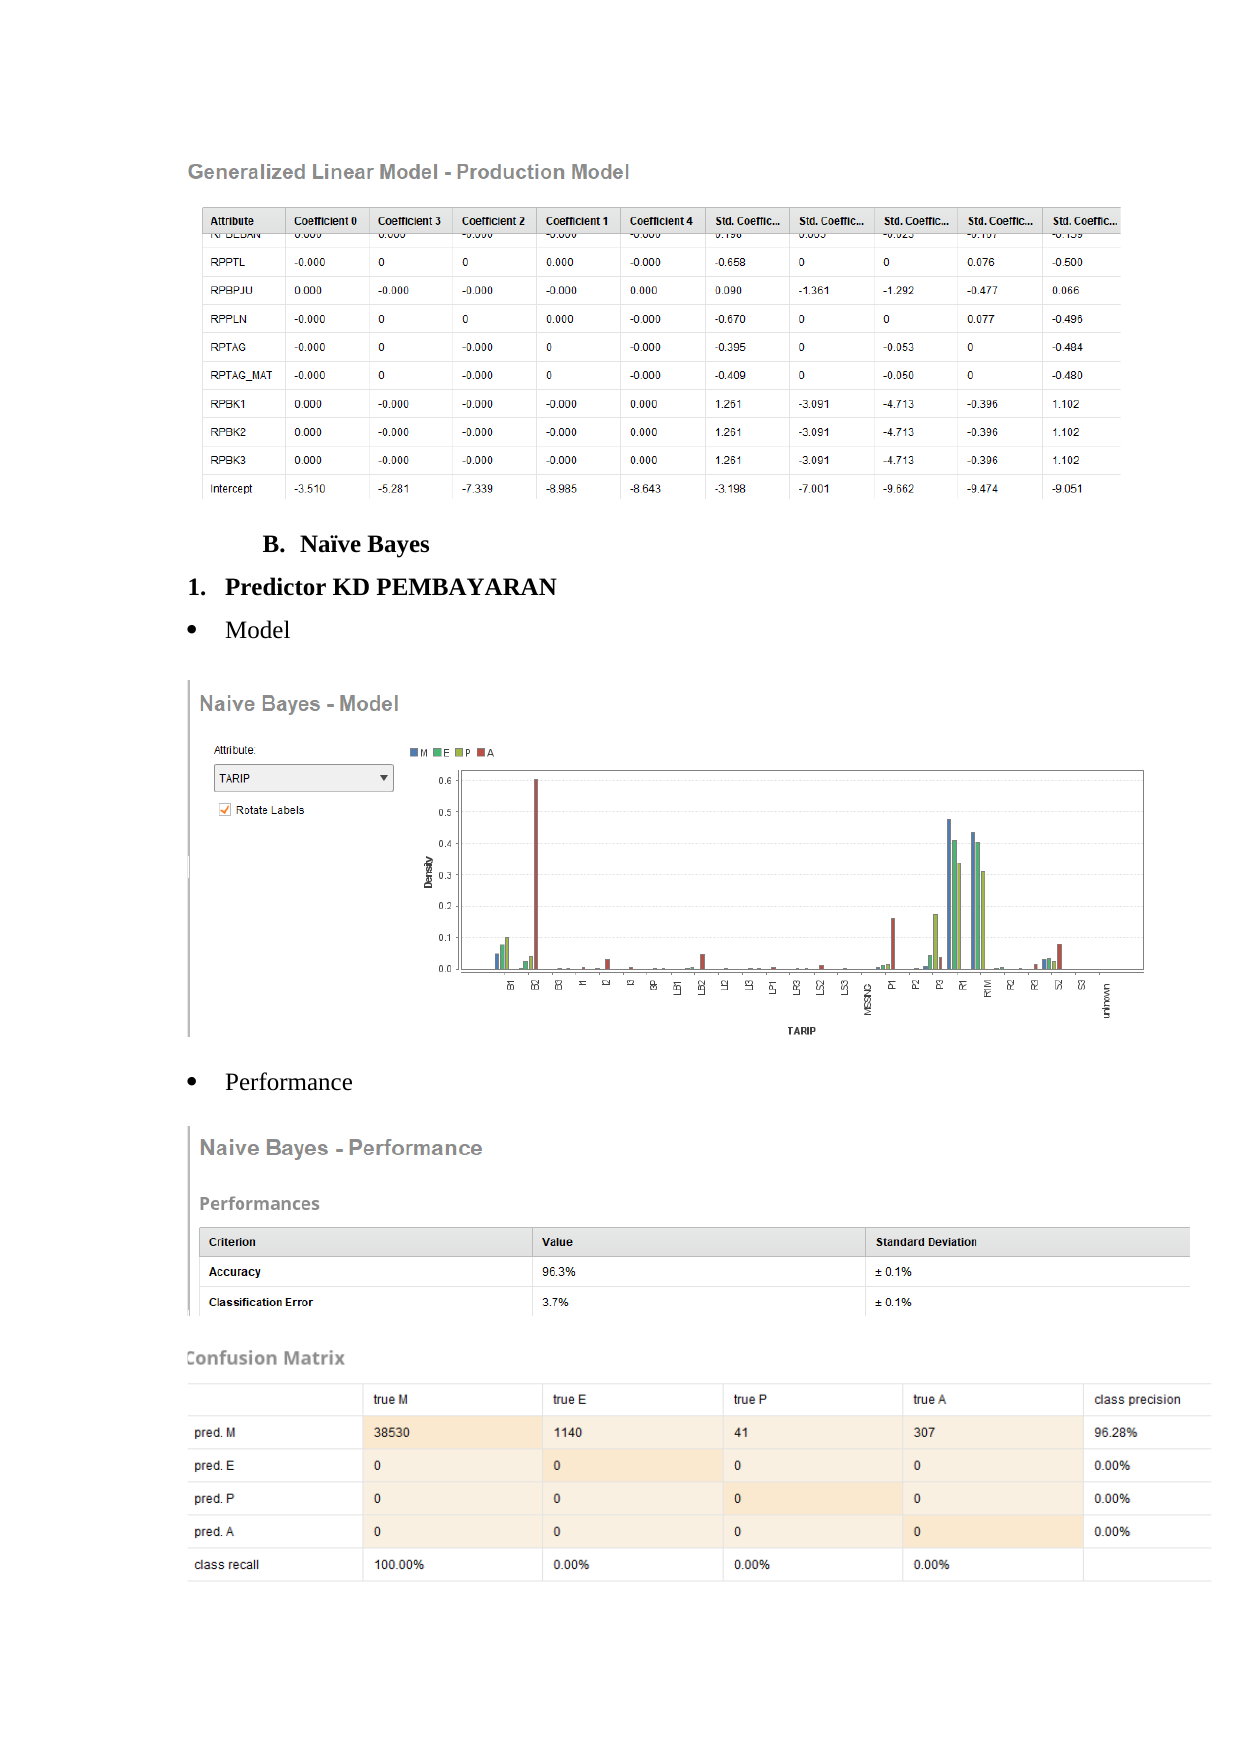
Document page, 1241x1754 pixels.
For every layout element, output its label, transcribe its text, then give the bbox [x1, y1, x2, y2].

list Model [187, 615, 1090, 644]
list Predictor KD PEMBAYARAN [187, 572, 1090, 601]
picture [187, 1126, 1190, 1316]
list Naïve Bayes [262, 529, 1090, 558]
list Performance [187, 1067, 1090, 1096]
picture [187, 1345, 1212, 1585]
picture [187, 675, 1179, 1037]
picture [187, 150, 1121, 499]
